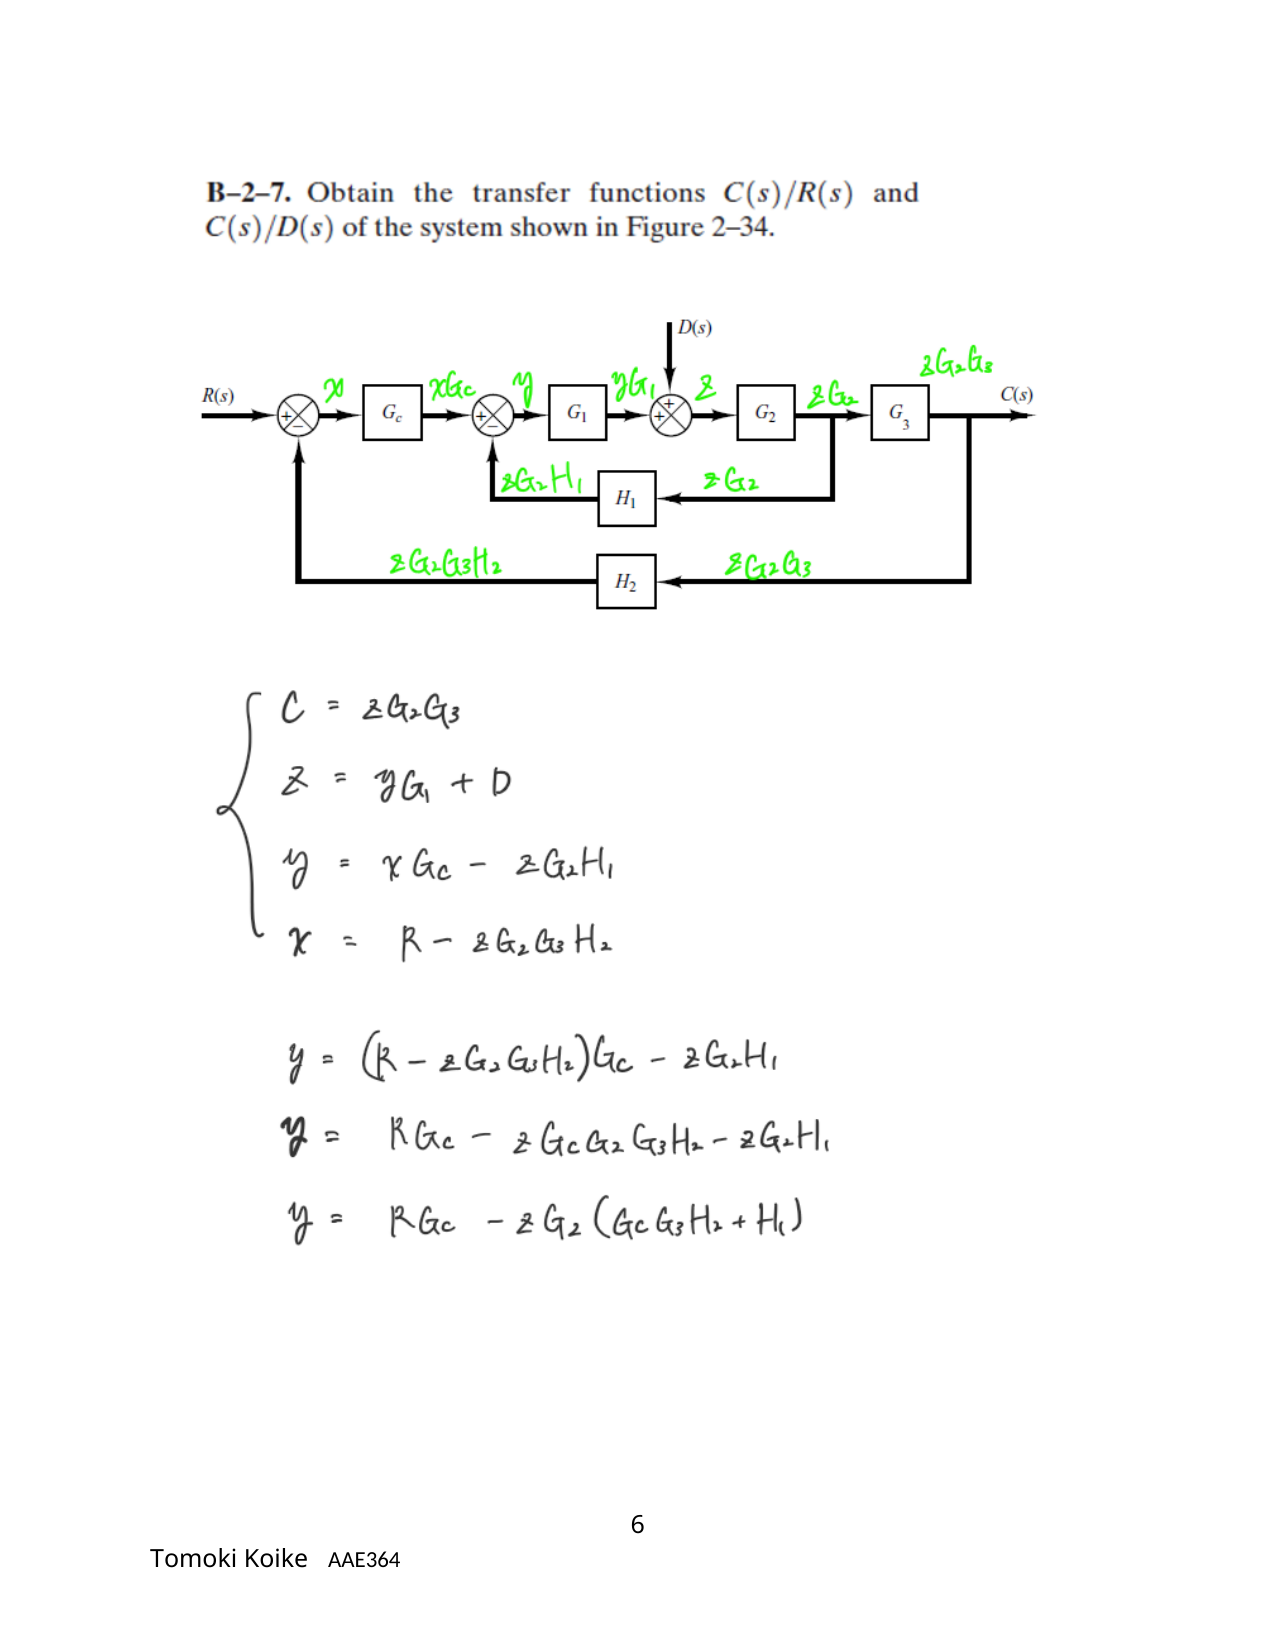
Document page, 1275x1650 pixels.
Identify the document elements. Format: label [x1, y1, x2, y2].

picture [150, 150, 1125, 1266]
